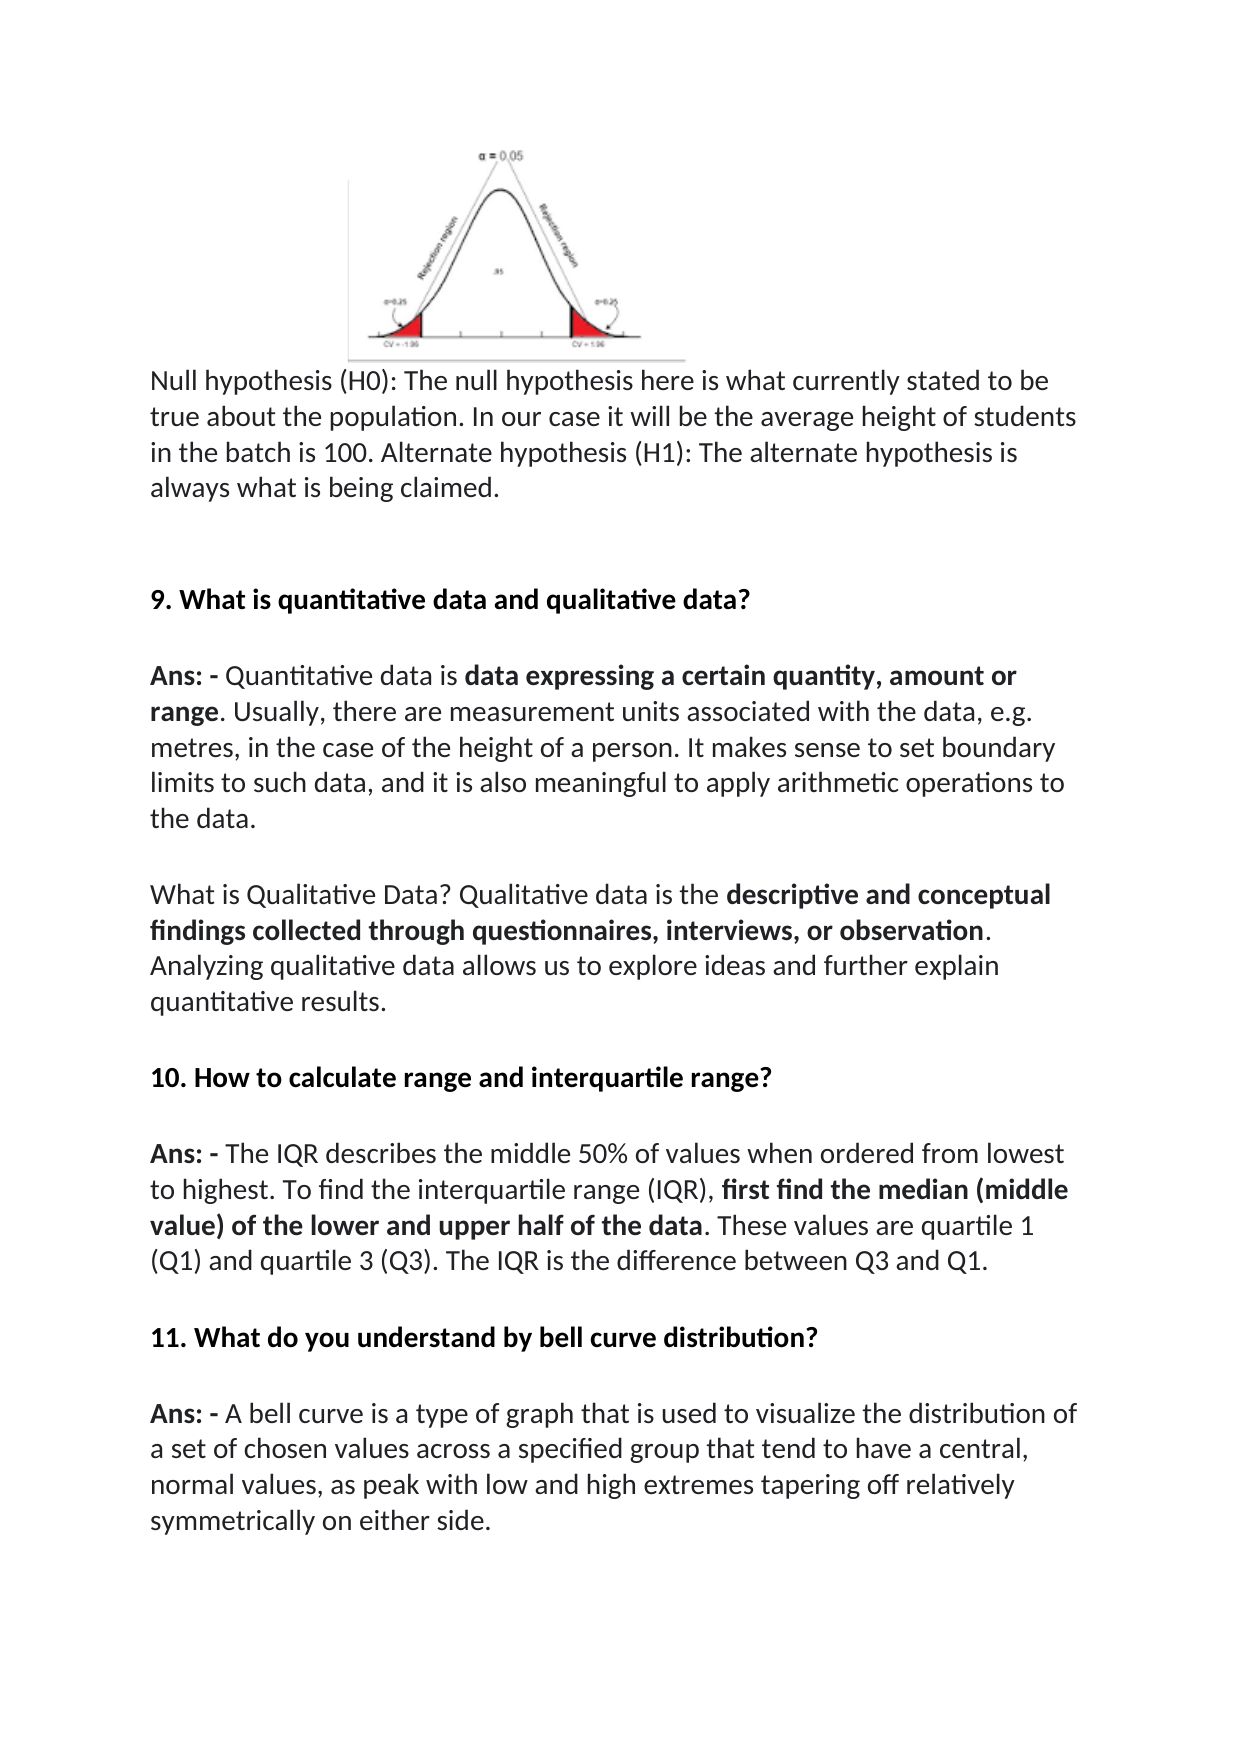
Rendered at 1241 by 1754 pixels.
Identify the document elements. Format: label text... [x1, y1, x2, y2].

picture [347, 150, 687, 363]
text 11. What do you understand by bell curve distribution? [150, 1319, 1090, 1354]
text Ans: - A bell curve is a type of graph that is used to visualize the distribution of a set of chosen values across a specified group that tend to have a central, normal values, as peak with low and high extremes tapering off relatively symmetrically on either side. [492, 1395, 1090, 1537]
text Null hypothesis (H0): The null hypothesis here is what currently stated to be true about the population. In our case it will be the average height of students in the batch is 100. Alternate hypothesis (H1): The alternate hypothesis is always what is being claimed. [150, 362, 1090, 505]
text 9. What is quantitative data and qualitative data? [150, 581, 1090, 617]
text 10. How to calculate range and interquartile range? [150, 1059, 1090, 1095]
text What is Qualitative Data? Qualitative data is the descriptive and conceptual findings collected through questionnaires, interviews, or observation. Analyzing qualitative data allows us to explore ideas and further explain quantitative results. [150, 876, 1090, 1019]
text Ans: - Quantitative data is data expressing a certain quantity, amount or range. Usually, there are measurement units associated with the data, e.g. metres, in the case of the height of a person. It makes sense to set boundary limits to such data, and it is also meaningful to apply arithmetic operations to the data. [150, 657, 1090, 836]
text Ans: - The IQR describes the middle 50% of values when ordered from lowest to highest. To find the interquartile range (IQR), ​first find the median (middle value) of the lower and upper half of the data. These values are quartile 1 (Q1) and quartile 3 (Q3). The IQR is the difference between Q3 and Q1. [150, 1136, 1090, 1278]
